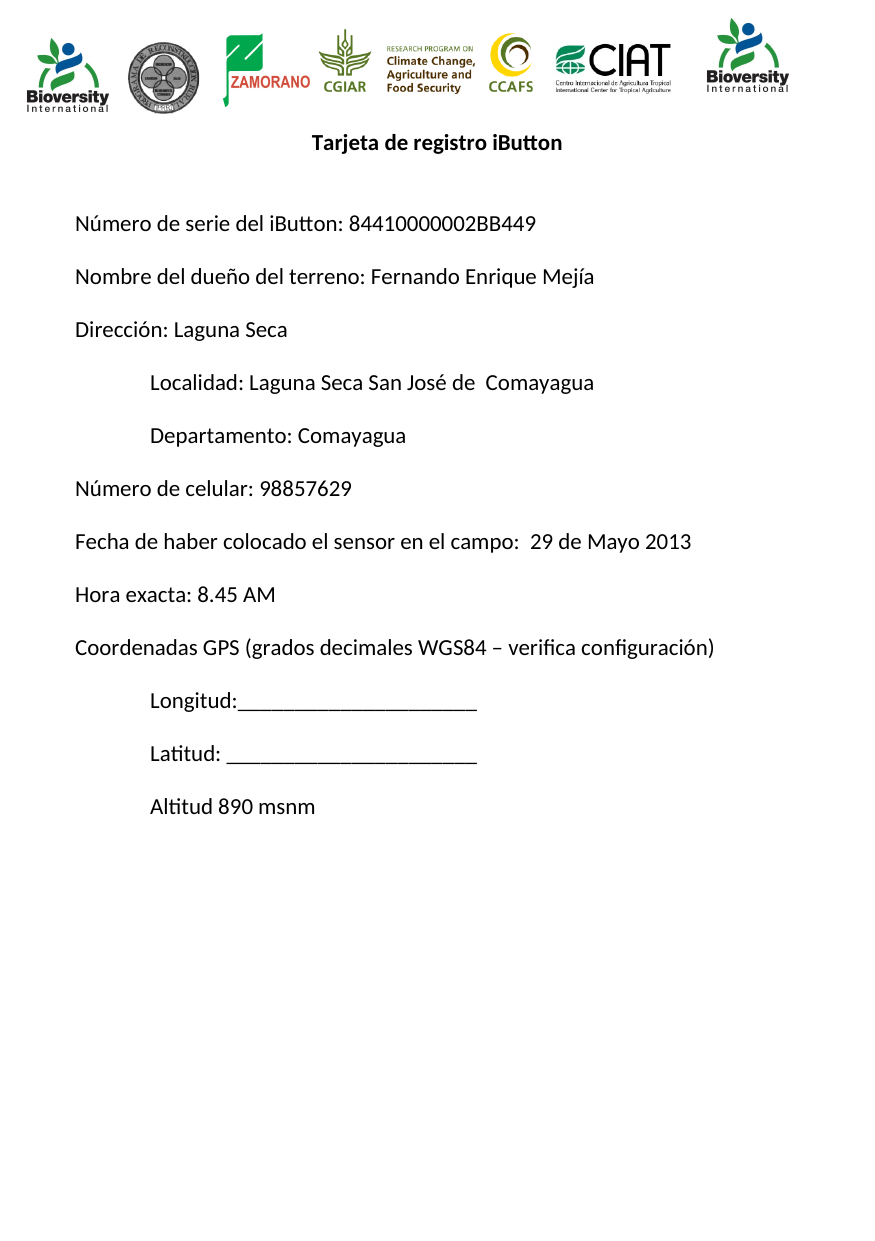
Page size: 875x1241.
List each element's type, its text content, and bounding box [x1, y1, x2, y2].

picture [706, 18, 790, 94]
text Coordenadas GPS (grados decimales WGS84 – verifica configuración) [75, 633, 799, 661]
text Dirección: Laguna Seca [75, 315, 799, 343]
text Altitud 890 msnm [75, 792, 799, 820]
picture [208, 22, 533, 115]
picture [552, 41, 675, 94]
picture [26, 38, 110, 114]
text Hora exacta: 8.45 AM [75, 580, 799, 608]
text Latitud: ______________________ [75, 739, 799, 767]
text Localidad: Laguna Seca San José de Comayagua [75, 368, 799, 396]
text Longitud:_____________________ [75, 686, 799, 714]
text Fecha de haber colocado el sensor en el campo: 29 de Mayo 2013 [75, 527, 799, 555]
picture [126, 41, 200, 114]
text Nombre del dueño del terreno: Fernando Enrique Mejía [75, 262, 799, 290]
text Número de serie del iButton: 84410000002BB449 [75, 209, 799, 237]
text Número de celular: 98857629 [75, 474, 799, 502]
text Departamento: Comayagua [75, 421, 799, 449]
